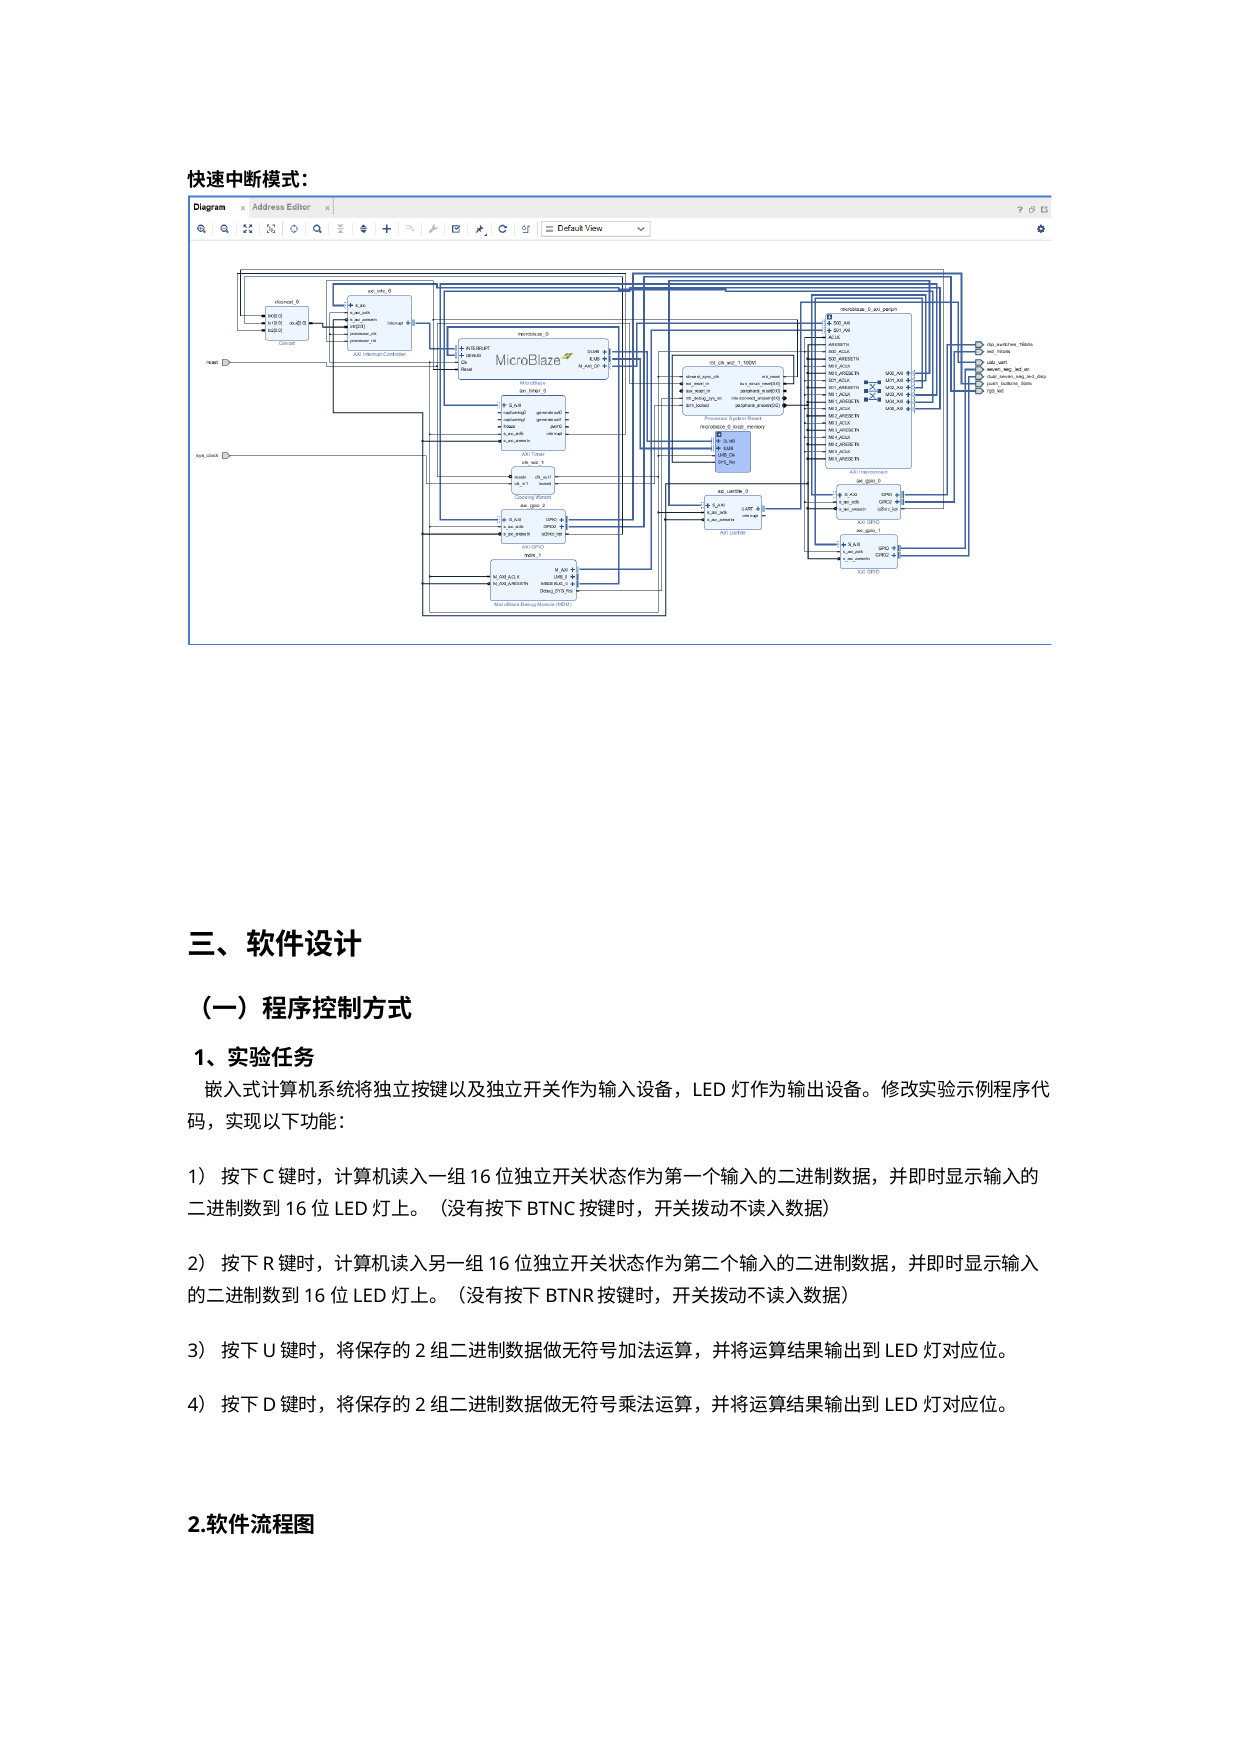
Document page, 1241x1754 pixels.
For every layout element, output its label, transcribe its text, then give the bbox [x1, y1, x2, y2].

text 4） 按下D键时，将保存的2 组二进制数据做无符号乘法运算，并将运算结果输出到LED 灯对应位。 [187, 1387, 1053, 1419]
picture [187, 194, 1052, 645]
list （一）程序控制方式 [187, 974, 1053, 1039]
text 2） 按下R键时，计算机读入另一组16 位独立开关状态作为第二个输入的二进制数据，并即时显示输入的二进制数到16 位LED 灯上。（没有按下BTNR按键时，开关拨动不读入数据） [187, 1246, 1053, 1311]
list 2.软件流程图 [187, 1506, 1053, 1539]
text 嵌入式计算机系统将独立按键以及独立开关作为输入设备，LED 灯作为输出设备。修改实验示例程序代码，实现以下功能： [187, 1072, 1053, 1137]
text 3） 按下U键时，将保存的2 组二进制数据做无符号加法运算，并将运算结果输出到LED 灯对应位。 [187, 1333, 1053, 1365]
list 1、实验任务 [187, 1039, 1053, 1072]
text 1） 按下C键时，计算机读入一组16 位独立开关状态作为第一个输入的二进制数据，并即时显示输入的二进制数到16 位LED 灯上。（没有按下BTNC按键时，开关拨动不读入数据） [187, 1159, 1053, 1224]
list 三、软件设计 [187, 909, 1053, 974]
